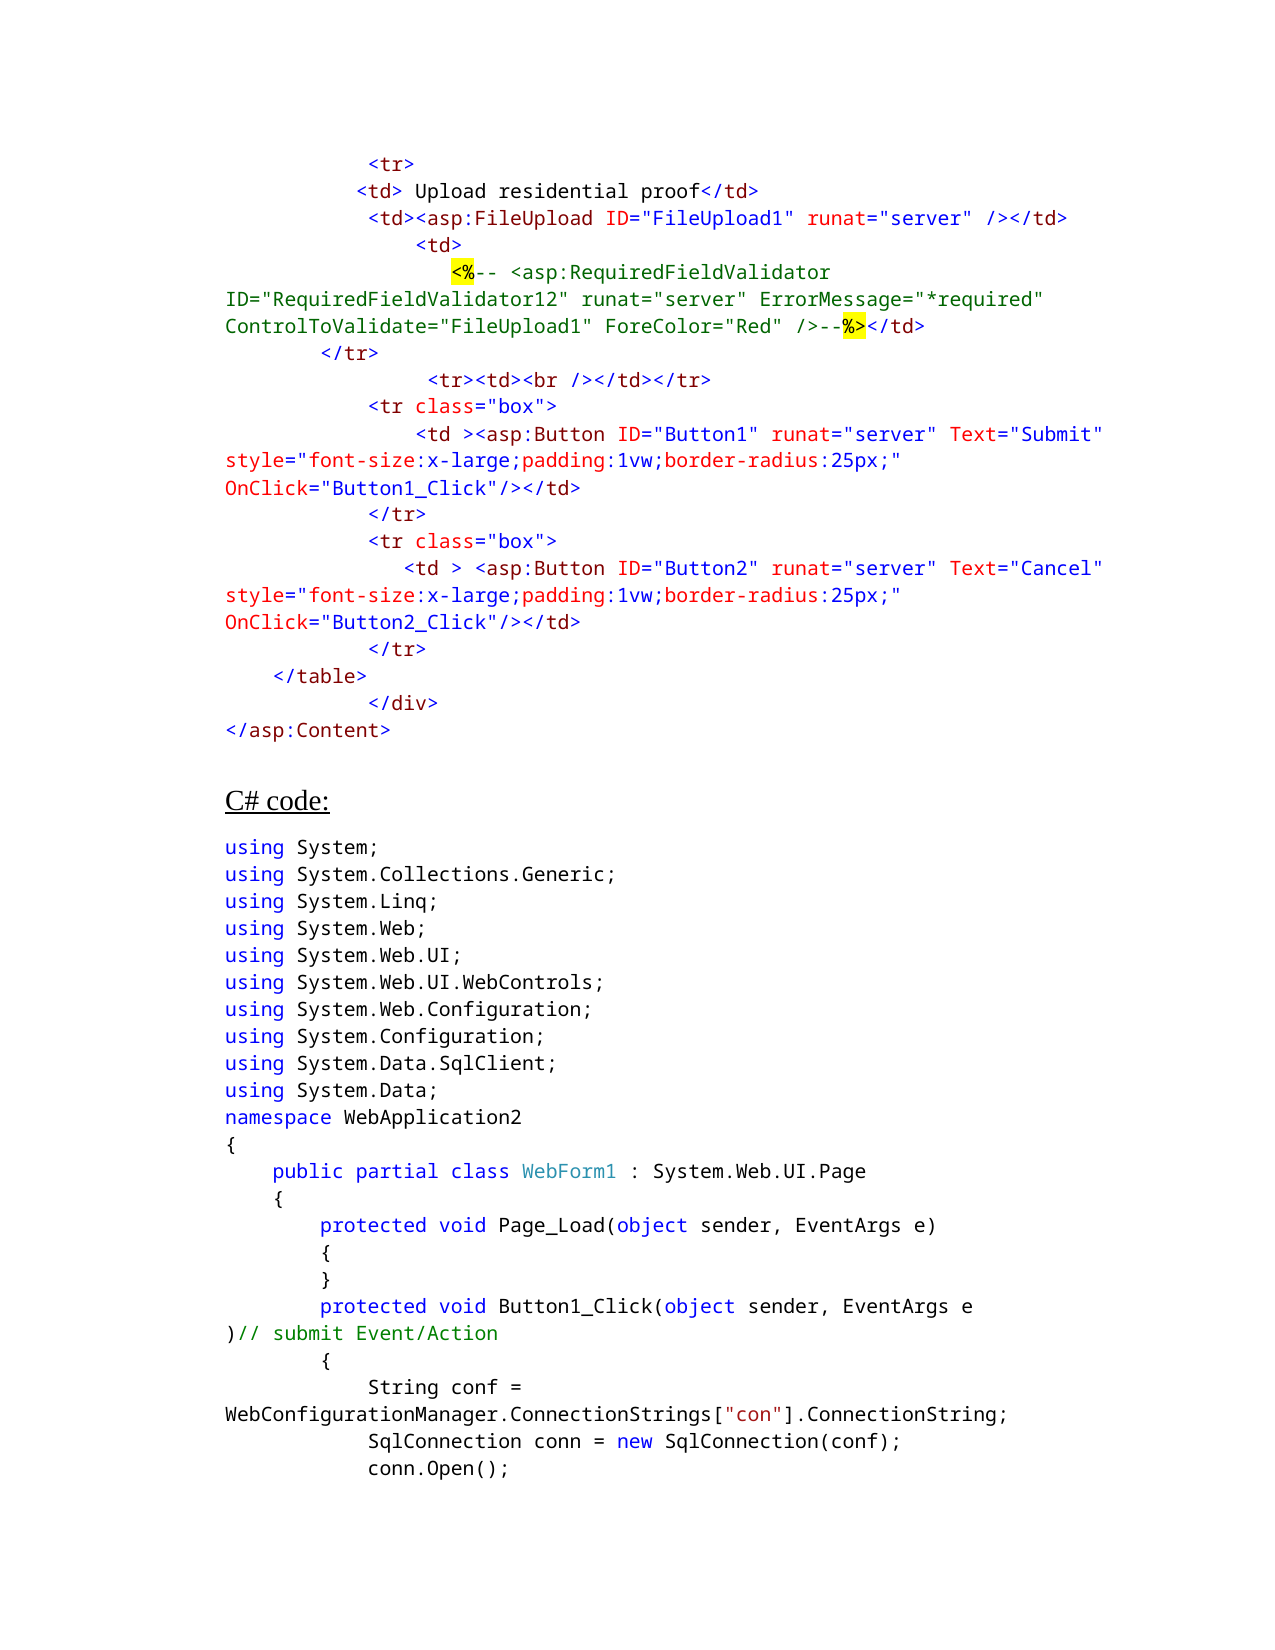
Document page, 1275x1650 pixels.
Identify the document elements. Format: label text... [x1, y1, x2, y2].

text <td> Upload residential proof</td> [225, 177, 1125, 204]
text <tr> [225, 150, 1125, 177]
text <%-- <asp:RequiredFieldValidator ID="RequiredFieldValidator12" runat="server" ErrorMessage="*required" ControlToValidate="FileUpload1" ForeColor="Red" />--%></td> [225, 258, 1125, 339]
text <tr class="box"> [225, 528, 1125, 555]
text </asp:Content> [225, 717, 1125, 743]
text </div> [225, 689, 1125, 717]
text </tr> [225, 636, 1125, 663]
text using System; [225, 833, 1125, 860]
text using System.Data; [225, 1076, 1125, 1103]
text { [225, 1346, 1125, 1373]
text using System.Linq; [225, 887, 1125, 914]
text SqlConnection conn = new SqlConnection(conf); [225, 1427, 1125, 1454]
text protected void Page_Load(object sender, EventArgs e) [225, 1211, 1125, 1238]
text <tr class="box"> [225, 393, 1125, 420]
text <td> [225, 231, 1125, 258]
text </tr> [225, 501, 1125, 528]
text </tr> [225, 339, 1125, 366]
text public partial class WebForm1 : System.Web.UI.Page [225, 1157, 1125, 1184]
text conn.Open(); [225, 1454, 1125, 1481]
text using System.Web.UI.WebControls; [225, 968, 1125, 995]
text <td ><asp:Button ID="Button1" runat="server" Text="Submit" style="font-size:x-large;padding:1vw;border-radius:25px;" OnClick="Button1_Click"/></td> [225, 420, 1125, 501]
text <tr><td><br /></td></tr> [225, 366, 1125, 393]
text { [225, 1130, 1125, 1157]
text using System.Web.UI; [225, 941, 1125, 968]
text using System.Configuration; [225, 1022, 1125, 1049]
text { [225, 1238, 1125, 1265]
text protected void Button1_Click(object sender, EventArgs e [225, 1292, 1125, 1319]
text using System.Web; [225, 914, 1125, 941]
text C# code: [225, 783, 1125, 817]
text String conf = WebConfigurationManager.ConnectionStrings["con"].ConnectionString; [225, 1373, 1125, 1427]
text </table> [225, 663, 1125, 689]
text using System.Data.SqlClient; [225, 1049, 1125, 1076]
text using System.Collections.Generic; [225, 860, 1125, 887]
text <td><asp:FileUpload ID="FileUpload1" runat="server" /></td> [225, 204, 1125, 231]
text using System.Web.Configuration; [225, 995, 1125, 1022]
text } [225, 1265, 1125, 1292]
text { [225, 1184, 1125, 1211]
text <td > <asp:Button ID="Button2" runat="server" Text="Cancel" style="font-size:x-large;padding:1vw;border-radius:25px;" OnClick="Button2_Click"/></td> [225, 555, 1125, 636]
text )// submit Event/Action [225, 1319, 1125, 1346]
text namespace WebApplication2 [225, 1103, 1125, 1130]
